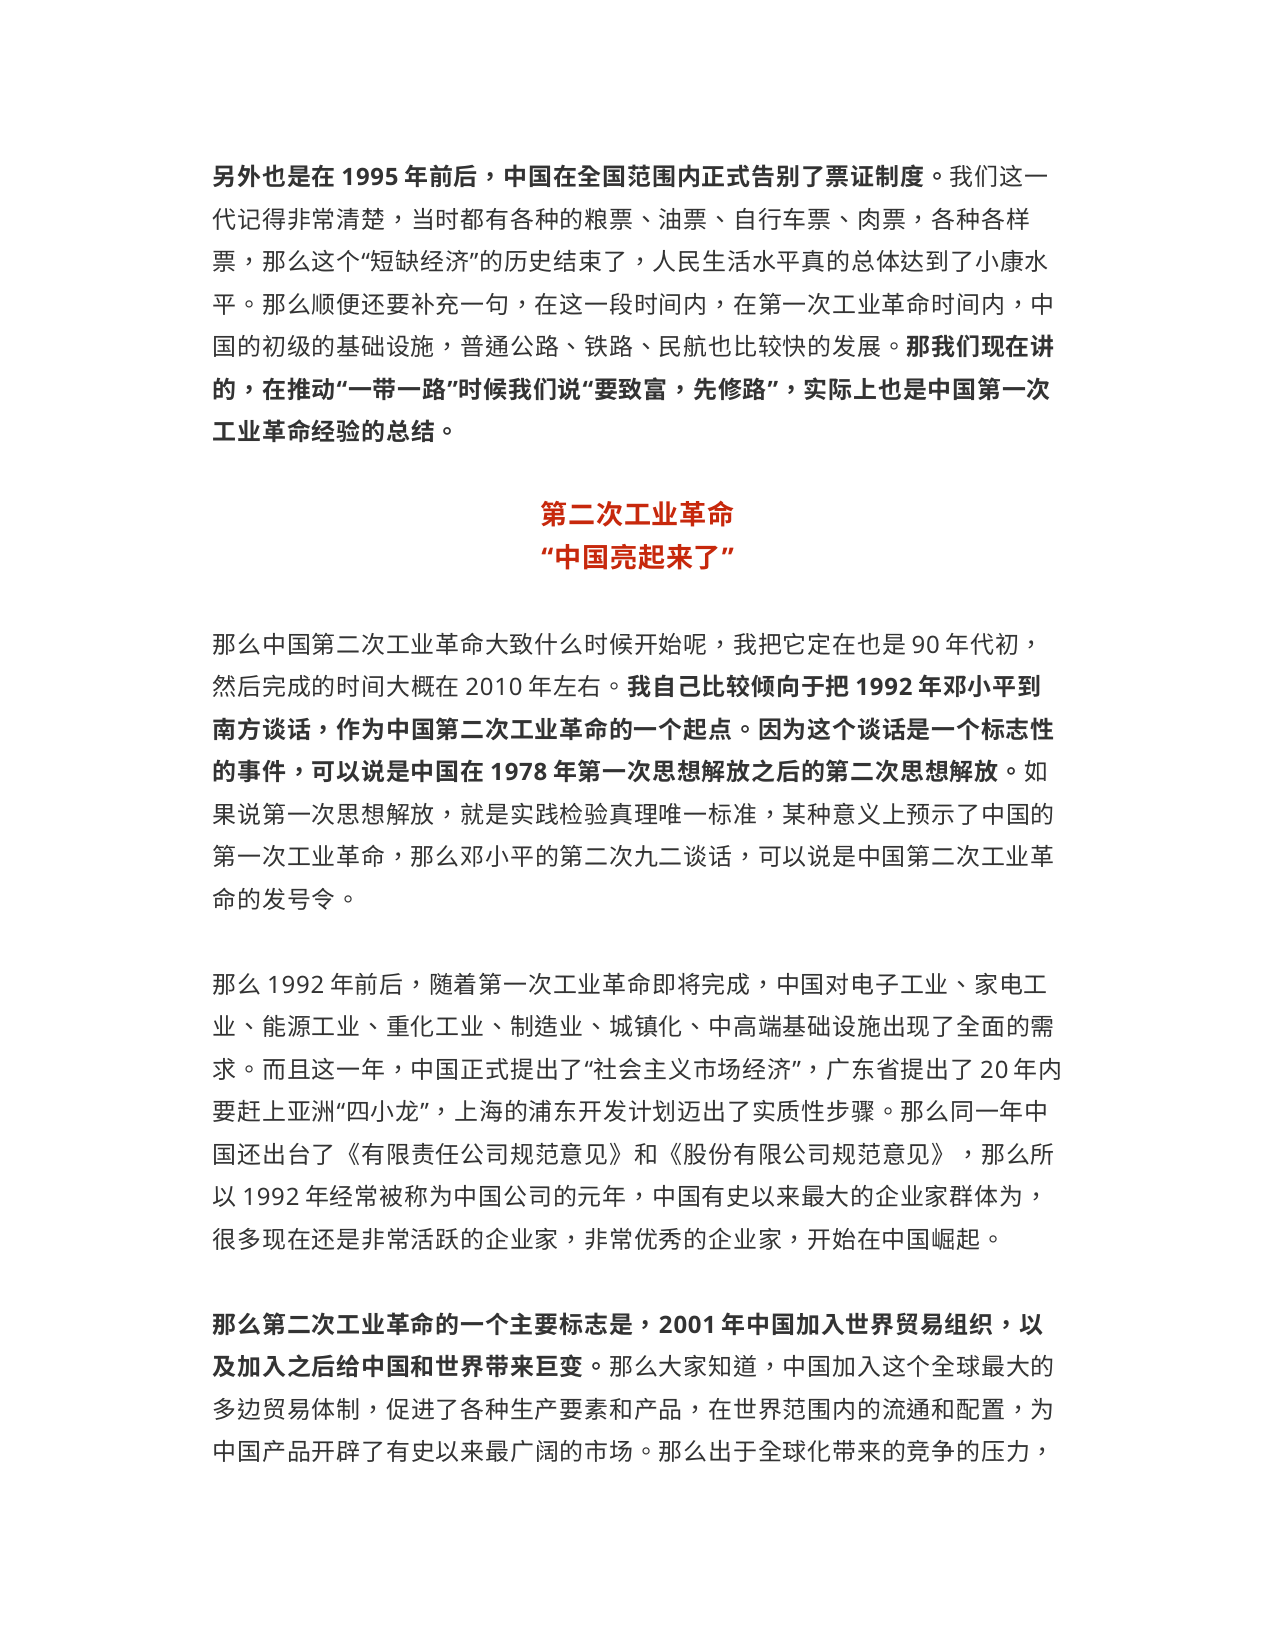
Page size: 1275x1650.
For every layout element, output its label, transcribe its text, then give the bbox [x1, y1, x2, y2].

text 那么1992年前后，随着第一次工业革命即将完成，中国对电子工业、家电工业、能源工业、重化工业、制造业、城镇化、中高端基础设施出现了全面的需求。而且这一年，中国正式提出了“社会主义市场经济”，广东省提出了20年内要赶上亚洲“四小龙”，上海的浦东开发计划迈出了实质性步骤。那么同一年中国还出台了《有限责任公司规范意见》和《股份有限公司规范意见》，那么所以1992年经常被称为中国公司的元年，中国有史以来最大的企业家群体为，很多现在还是非常活跃的企业家，非常优秀的企业家，开始在中国崛起。 [212, 957, 1062, 1255]
text 那么中国第二次工业革命大致什么时候开始呢，我把它定在也是90年代初，然后完成的时间大概在2010年左右。我自己比较倾向于把1992年邓小平到南方谈话，作为中国第二次工业革命的一个起点。因为这个谈话是一个标志性的事件，可以说是中国在1978年第一次思想解放之后的第二次思想解放。如果说第一次思想解放，就是实践检验真理唯一标准，某种意义上预示了中国的第一次工业革命，那么邓小平的第二次九二谈话，可以说是中国第二次工业革命的发号令。 [212, 617, 1062, 915]
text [212, 1297, 1062, 1467]
text 另外也是在1995年前后，中国在全国范围内正式告别了票证制度。我们这一代记得非常清楚，当时都有各种的粮票、油票、自行车票、肉票，各种各样票，那么这个“短缺经济”的历史结束了，人民生活水平真的总体达到了小康水平。那么顺便还要补充一句，在这一段时间内，在第一次工业革命时间内，中国的初级的基础设施，普通公路、铁路、民航也比较快的发展。那我们现在讲的，在推动“一带一路”时候我们说“要致富，先修路”，实际上也是中国第一次工业革命经验的总结。 [212, 150, 1062, 447]
text “中国亮起来了” [212, 532, 1062, 575]
text 第二次工业革命 [212, 490, 1062, 532]
